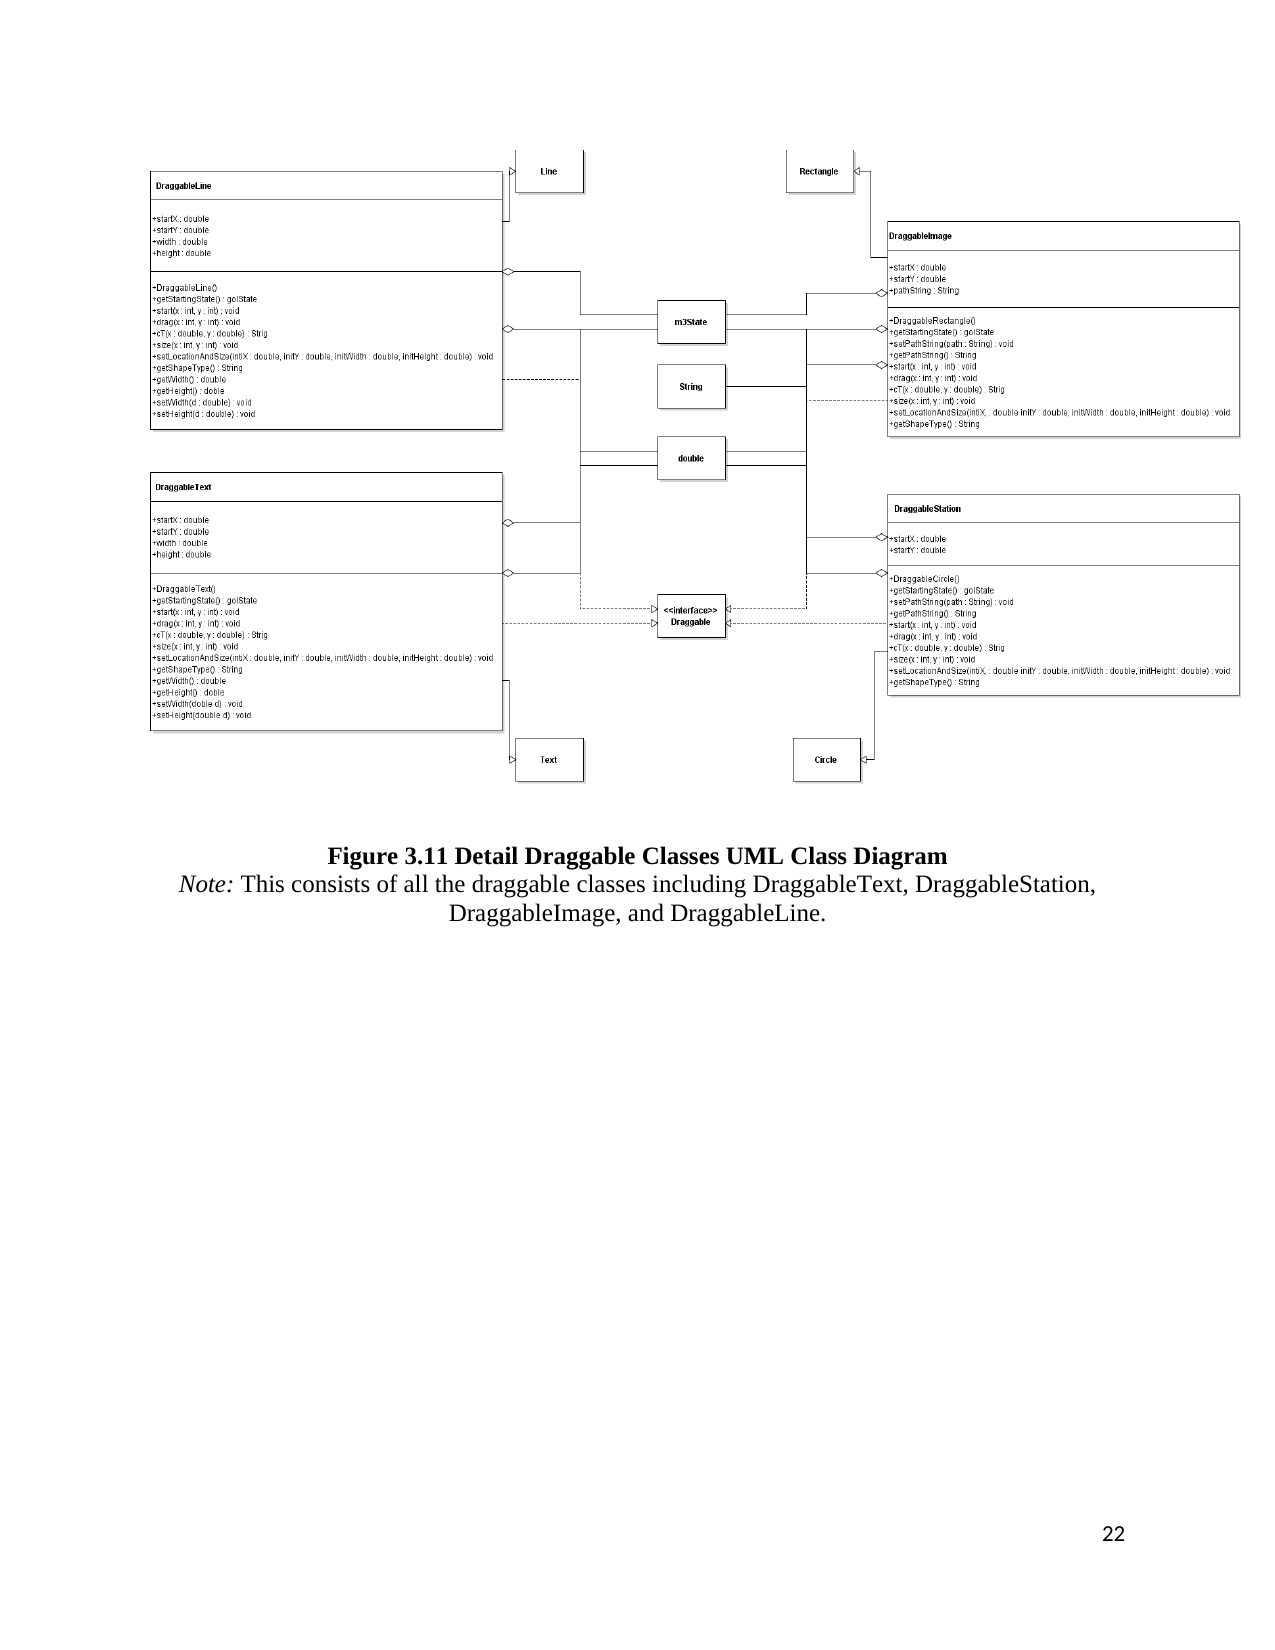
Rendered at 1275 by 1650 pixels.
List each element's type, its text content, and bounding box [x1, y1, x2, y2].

text Figure 3.11 Detail Draggable Classes UML Class Diagram [150, 841, 1125, 869]
picture [150, 150, 1242, 784]
text Note: This consists of all the draggable classes including DraggableText, DraggableStation, DraggableImage, and DraggableLine. [150, 869, 1125, 927]
